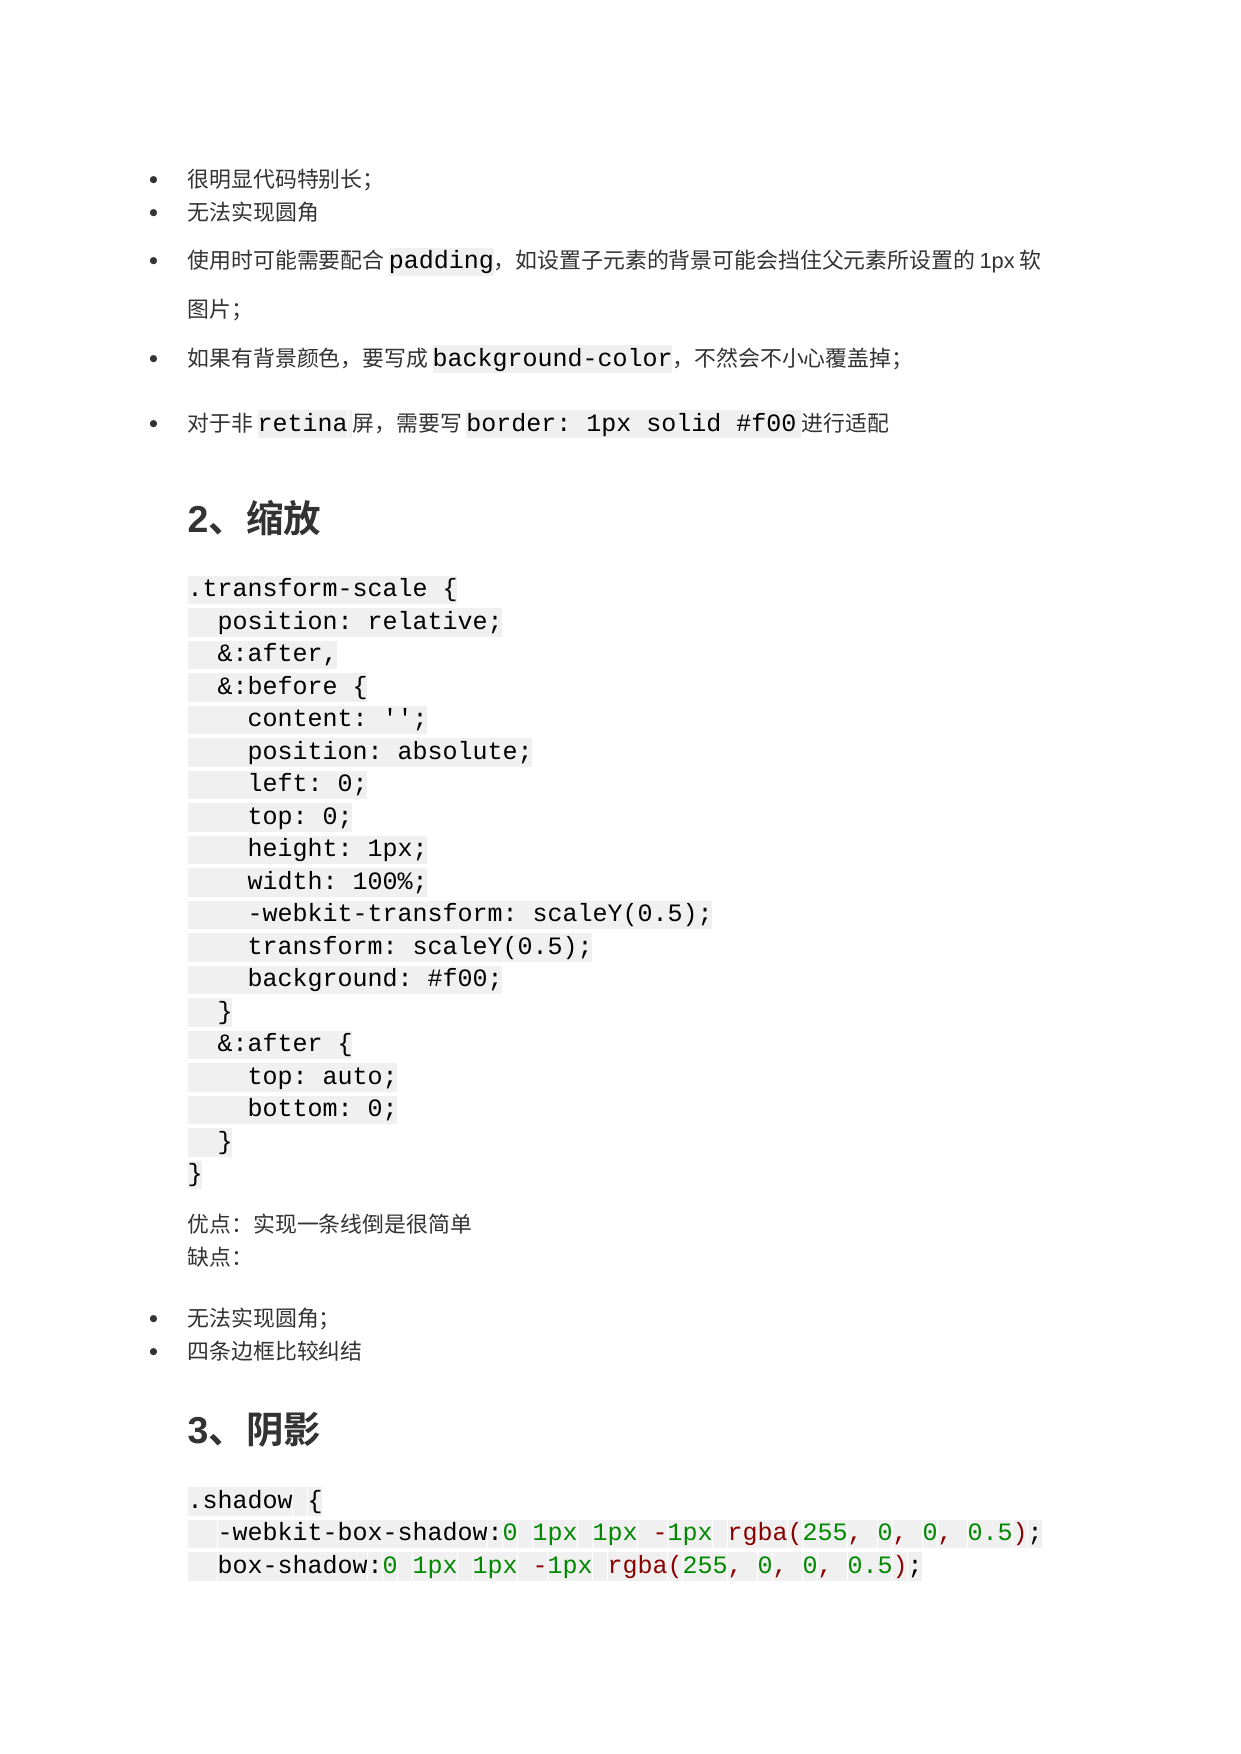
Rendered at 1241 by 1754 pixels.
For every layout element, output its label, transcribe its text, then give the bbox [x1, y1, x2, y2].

subtitle 3、阴影 [187, 1395, 1053, 1460]
text content: ''; [187, 704, 1053, 736]
list 对于非retina屏，需要写border: 1px solid #f00进行适配 [150, 389, 1053, 454]
text position: relative; [187, 606, 1053, 639]
text top: 0; [187, 801, 1053, 834]
text &:before { [187, 671, 1053, 704]
text .transform-scale { [187, 574, 1053, 606]
text height: 1px; [187, 834, 1053, 866]
subtitle 2、缩放 [187, 484, 1053, 549]
list 四条边框比较纠结 [150, 1333, 1053, 1366]
list 无法实现圆角； [150, 1301, 1053, 1333]
list 很明显代码特别长； [150, 162, 1053, 194]
text background: #f00; [187, 964, 1053, 996]
text transform: scaleY(0.5); [187, 931, 1053, 964]
list 使用时可能需要配合padding，如设置子元素的背景可能会挡住父元素所设置的1px软图片； [150, 227, 1053, 324]
text -webkit-transform: scaleY(0.5); [187, 899, 1053, 931]
text bottom: 0; [187, 1094, 1053, 1126]
text &:after { [187, 1029, 1053, 1061]
text } [187, 996, 1053, 1029]
text top: auto; [187, 1061, 1053, 1094]
list 如果有背景颜色，要写成background-color，不然会不小心覆盖掉； [150, 324, 1053, 389]
list 无法实现圆角 [150, 194, 1053, 227]
text } [187, 1126, 1053, 1159]
text box-shadow:0 1px 1px -1px rgba(255, 0, 0, 0.5); [187, 1550, 1053, 1583]
text } [187, 1159, 1053, 1191]
text -webkit-box-shadow:0 1px 1px -1px rgba(255, 0, 0, 0.5); [187, 1518, 1053, 1550]
text &:after, [187, 639, 1053, 671]
text 优点：实现一条线倒是很简单 缺点： [187, 1207, 1053, 1272]
text left: 0; [187, 769, 1053, 801]
text .shadow { [187, 1485, 1053, 1518]
text position: absolute; [187, 736, 1053, 769]
text width: 100%; [187, 866, 1053, 899]
